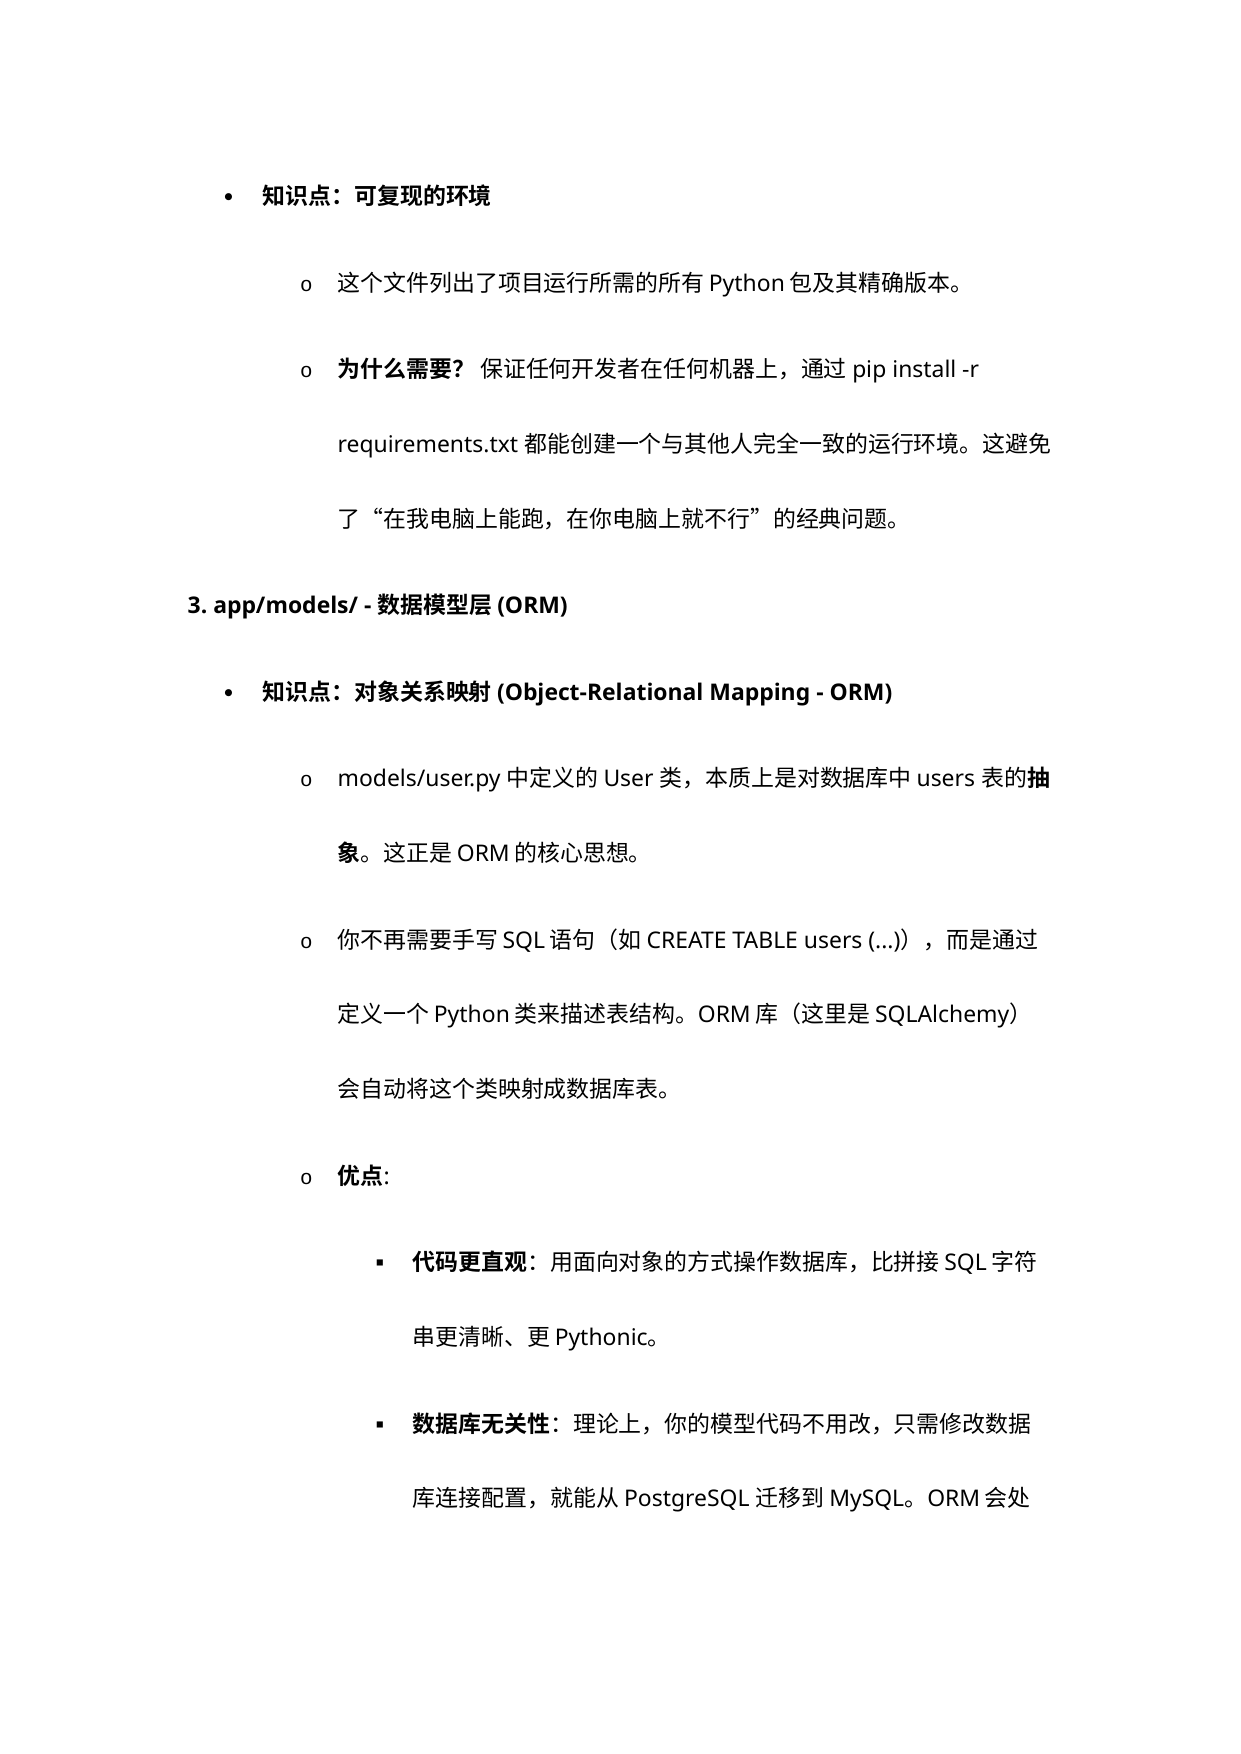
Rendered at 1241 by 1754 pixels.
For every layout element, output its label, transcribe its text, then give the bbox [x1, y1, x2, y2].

list 为什么需要？ 保证任何开发者在任何机器上，通过 pip install -r requirements.txt 都能创建一个与其他人完全一致的运行环境。这避免了“在我电脑上能跑，在你电脑上就不行”的经典问题。 [300, 335, 1053, 549]
list 知识点：可复现的环境 [225, 162, 1053, 227]
text 3. app/models/ - 数据模型层 (ORM) [187, 571, 1053, 636]
list 优点: [300, 1142, 1053, 1207]
list 知识点：对象关系映射 (Object-Relational Mapping - ORM) [225, 658, 1053, 723]
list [375, 1390, 1053, 1529]
list 你不再需要手写SQL语句（如 CREATE TABLE users (...)），而是通过定义一个Python类来描述表结构。ORM库（这里是 SQLAlchemy）会自动将这个类映射成数据库表。 [300, 906, 1053, 1120]
list 代码更直观：用面向对象的方式操作数据库，比拼接SQL字符串更清晰、更Pythonic。 [375, 1228, 1053, 1368]
list 这个文件列出了项目运行所需的所有Python包及其精确版本。 [300, 248, 1053, 313]
list models/user.py 中定义的 User 类，本质上是对数据库中 users 表的抽象。这正是ORM的核心思想。 [300, 744, 1053, 884]
